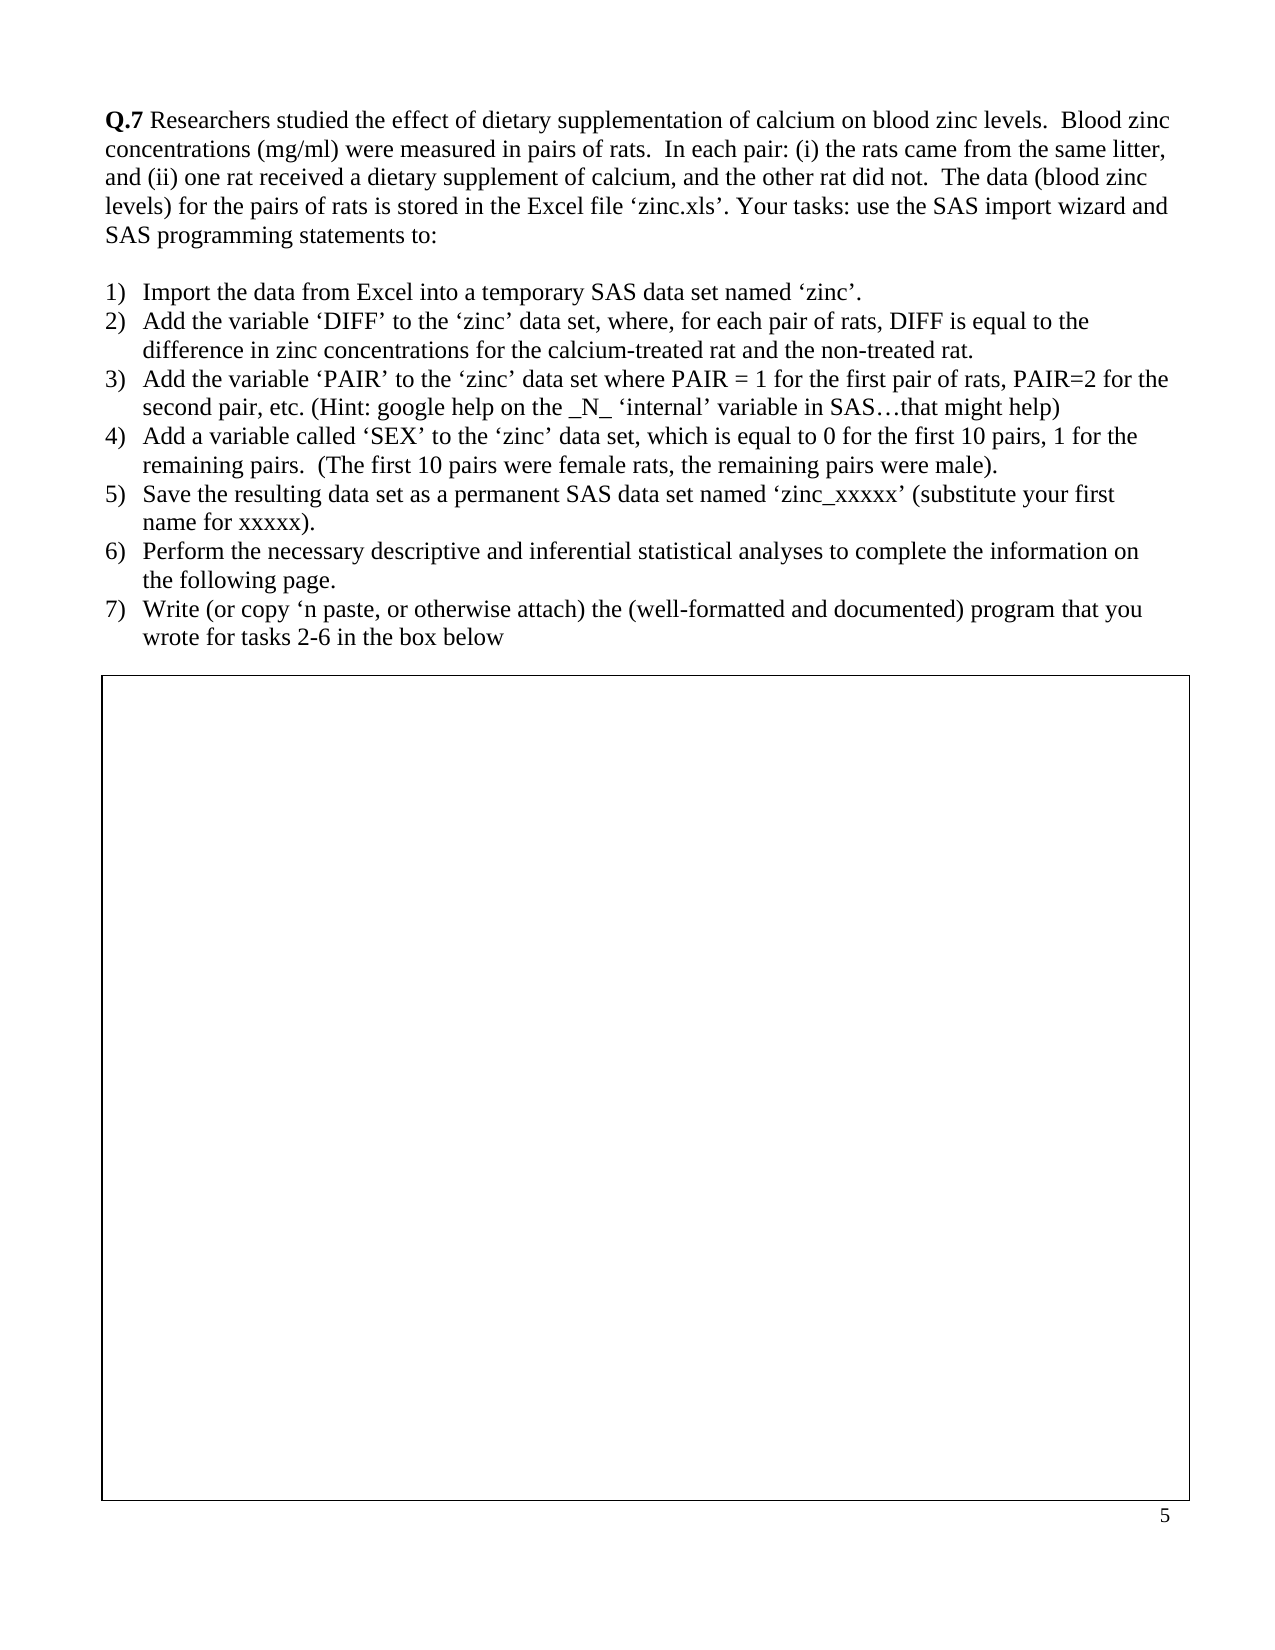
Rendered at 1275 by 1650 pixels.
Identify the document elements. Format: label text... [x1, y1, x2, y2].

list Perform the necessary descriptive and inferential statistical analyses to complete the information on the following page. [105, 536, 1170, 594]
list Write (or copy ‘n paste, or otherwise attach) the (well-formatted and documented) program that you wrote for tasks 2-6 in the box below [105, 594, 1170, 651]
list Import the data from Excel into a temporary SAS data set named ‘zinc’. [105, 277, 1170, 306]
text Q.7 Researchers studied the effect of dietary supplementation of calcium on blood zinc levels. Blood zinc concentrations (mg/ml) were measured in pairs of rats. In each pair: (i) the rats came from the same litter, and (ii) one rat received a dietary supplement of calcium, and the other rat did not. The data (blood zinc levels) for the pairs of rats is stored in the Excel file ‘zinc.xls’. Your tasks: use the SAS import wizard and SAS programming statements to: [105, 105, 1170, 249]
list Add the variable ‘DIFF’ to the ‘zinc’ data set, where, for each pair of rats, DIFF is equal to the difference in zinc concentrations for the calcium-treated rat and the non-treated rat. [105, 306, 1170, 364]
list Add the variable ‘PAIR’ to the ‘zinc’ data set where PAIR = 1 for the first pair of rats, PAIR=2 for the second pair, etc. (Hint: google help on the _N_ ‘internal’ variable in SAS…that might help) [105, 364, 1170, 421]
list Add a variable called ‘SEX’ to the ‘zinc’ data set, which is equal to 0 for the first 10 pairs, 1 for the remaining pairs. (The first 10 pairs were female rats, the remaining pairs were male). [105, 421, 1170, 479]
list Save the resulting data set as a permanent SAS data set named ‘zinc_xxxxx’ (substitute your first name for xxxxx). [105, 479, 1170, 536]
